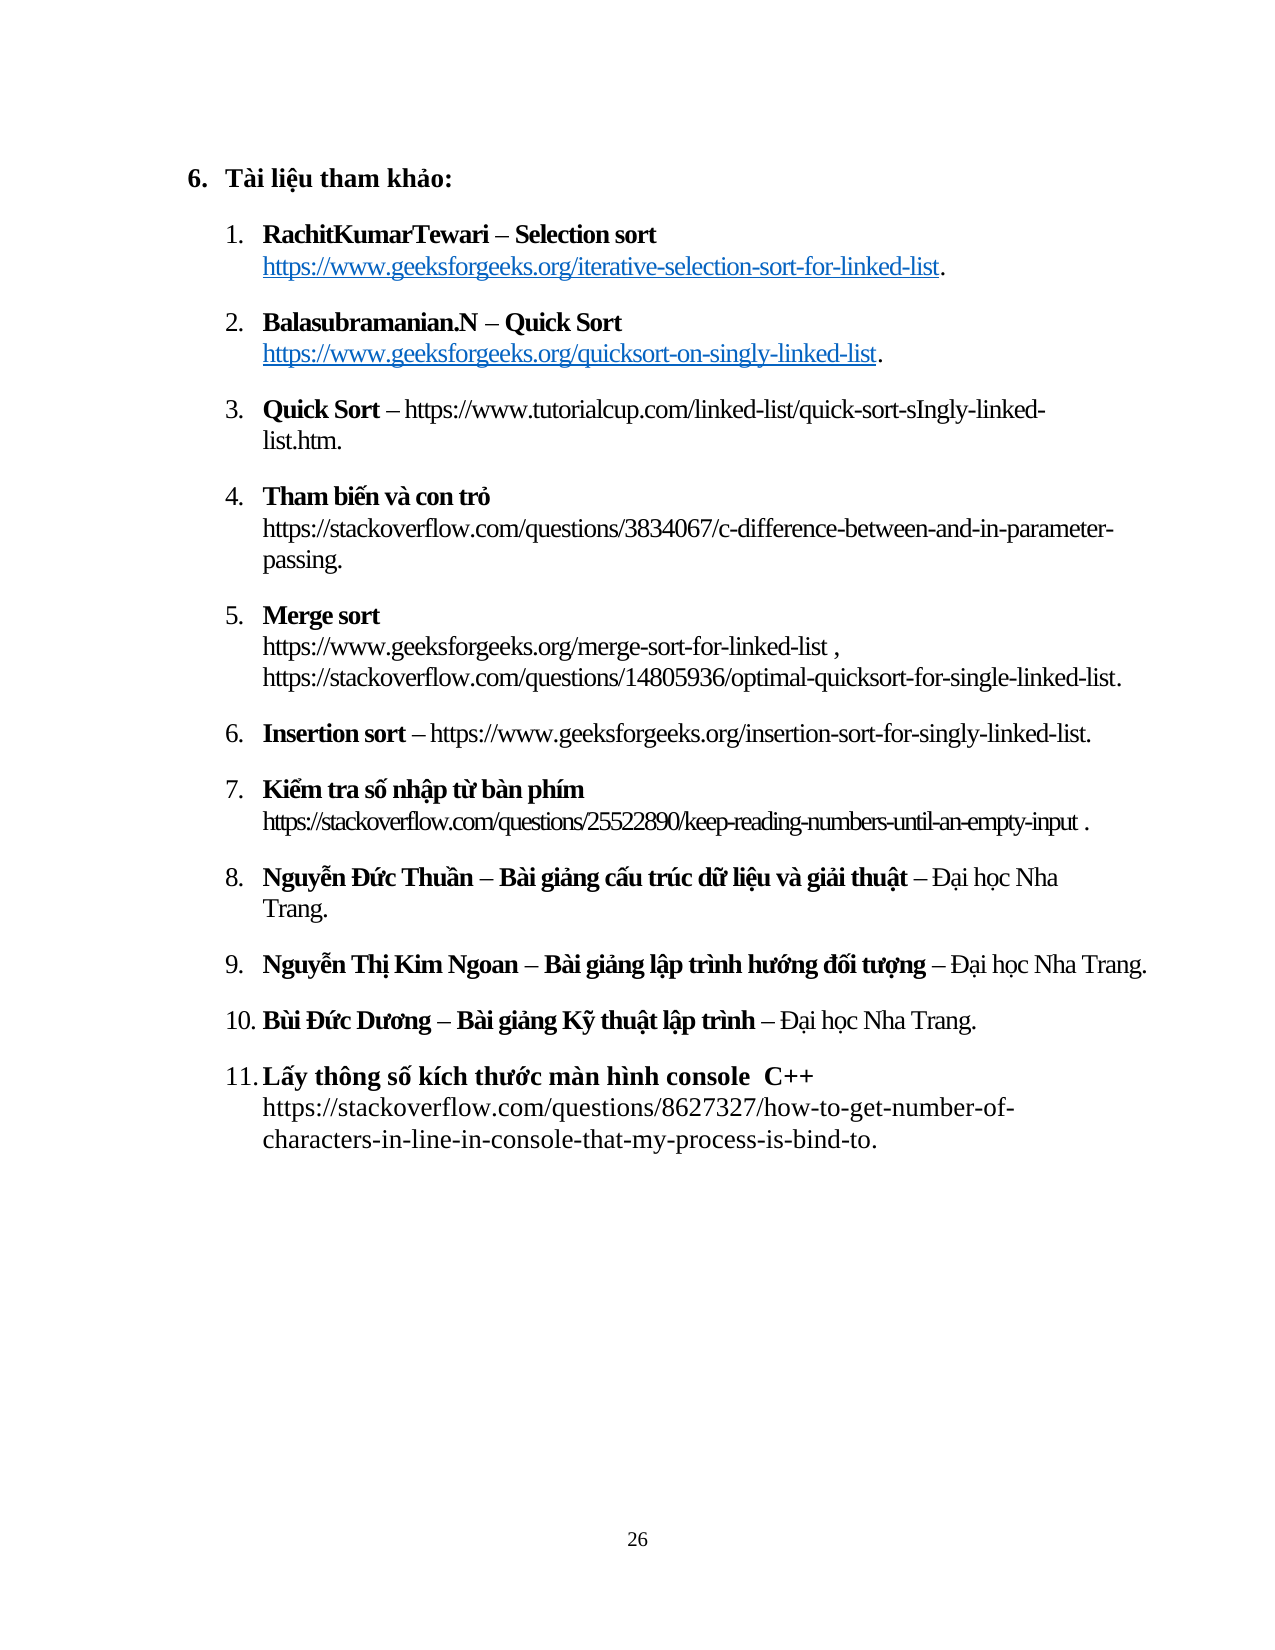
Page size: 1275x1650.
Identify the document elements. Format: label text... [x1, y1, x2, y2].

list Merge sort https://www.geeksforgeeks.org/merge-sort-for-linked-list , https://stackoverflow.com/questions/14805936/optimal-quicksort-for-single-linked-list. [225, 599, 1125, 692]
list Tham biến và con trỏ https://stackoverflow.com/questions/3834067/c-difference-between-and-in-parameter-passing. [225, 481, 1125, 574]
list Tài liệu tham khảo: [187, 162, 1125, 194]
list Balasubramanian.N – Quick Sort https://www.geeksforgeeks.org/quicksort-on-singly-linked-list. [225, 306, 1125, 368]
list RachitKumarTewari – Selection sort https://www.geeksforgeeks.org/iterative-selection-sort-for-linked-list. [225, 219, 1125, 281]
list Lấy thông số kích thước màn hình console C++ https://stackoverflow.com/questions/8627327/how-to-get-number-of-characters-in-line-in-console-that-my-process-is-bind-to. [225, 1060, 1125, 1154]
list Nguyễn Thị Kim Ngoan – Bài giảng lập trình hướng đối tượng – Đại học Nha Trang. [225, 948, 1184, 979]
list Nguyễn Đức Thuần – Bài giảng cấu trúc dữ liệu và giải thuật – Đại học Nha Trang. [225, 861, 1125, 923]
list Bùi Đức Dương – Bài giảng Kỹ thuật lập trình – Đại học Nha Trang. [225, 1004, 1125, 1035]
list Insertion sort – https://www.geeksforgeeks.org/insertion-sort-for-singly-linked-list. [225, 717, 1125, 748]
list Kiểm tra số nhập từ bàn phím https://stackoverflow.com/questions/25522890/keep-reading-numbers-until-an-empty-input . [225, 773, 1125, 836]
list Quick Sort – https://www.tutorialcup.com/linked-list/quick-sort-sIngly-linked-list.htm. [225, 393, 1125, 456]
